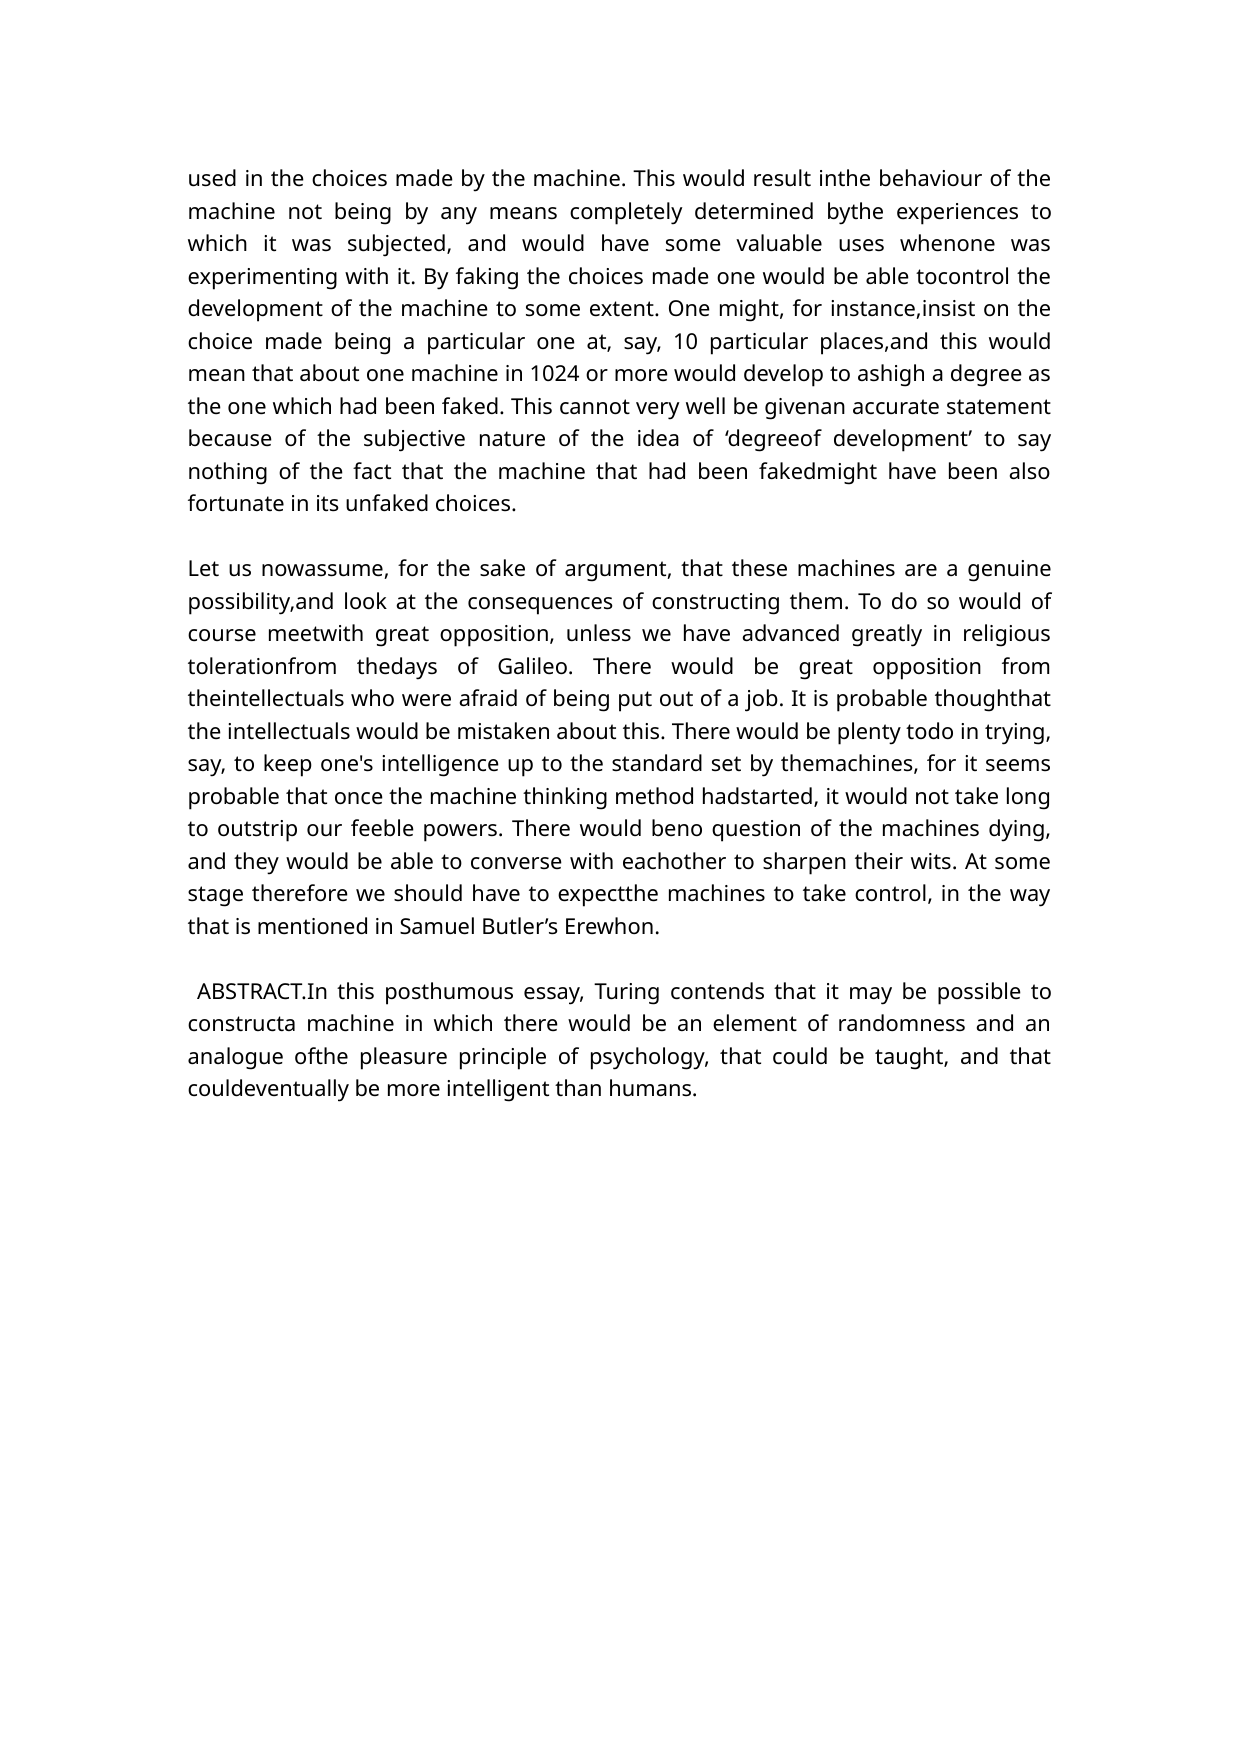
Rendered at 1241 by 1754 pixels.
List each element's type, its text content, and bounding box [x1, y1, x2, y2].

text ABSTRACT.In this posthumous essay, Turing contends that it may be possible to constructa machine in which there would be an element of randomness and an analogue ofthe pleasure principle of psychology, that could be taught, and that couldeventually be more intelligent than humans. [187, 974, 1053, 1104]
text Let us nowassume, for the sake of argument, that these machines are a genuine possibility,and look at the consequences of constructing them. To do so would of course meetwith great opposition, unless we have advanced greatly in religious tolerationfrom thedays of Galileo. There would be great opposition from theintellectuals who were afraid of being put out of a job. It is probable thoughthat the intellectuals would be mistaken about this. There would be plenty todo in trying, say, to keep one's intelligence up to the standard set by themachines, for it seems probable that once the machine thinking method hadstarted, it would not take long to outstrip our feeble powers. There would beno question of the machines dying, and they would be able to converse with eachother to sharpen their wits. At some stage therefore we should have to expectthe machines to take control, in the way that is mentioned in Samuel Butler’s Erewhon. [187, 552, 1053, 942]
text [187, 162, 1053, 519]
